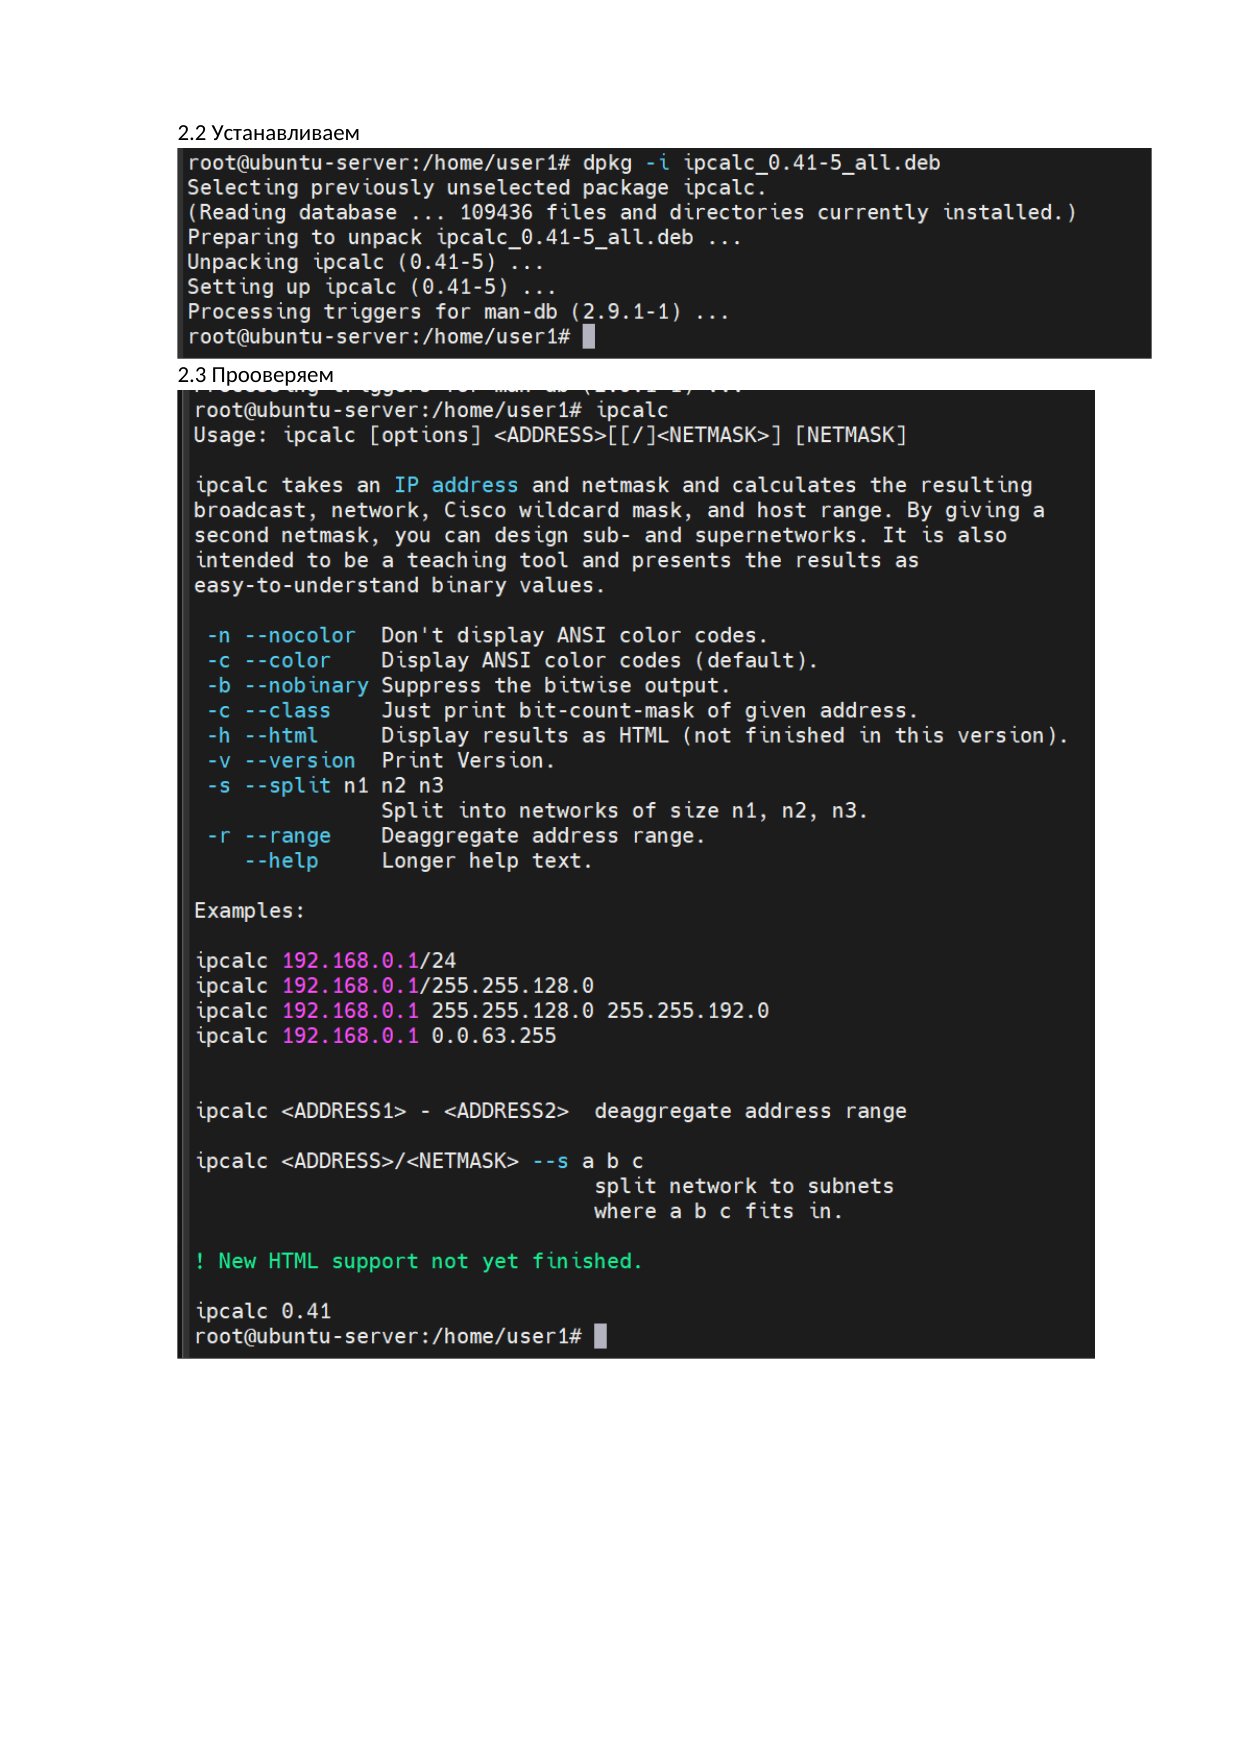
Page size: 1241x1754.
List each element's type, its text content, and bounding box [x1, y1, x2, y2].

list 2.2 Устанавливаем [177, 118, 1152, 146]
list 2.3 Прооверяем [177, 360, 1152, 388]
picture [177, 148, 1152, 359]
picture [177, 390, 1095, 1359]
